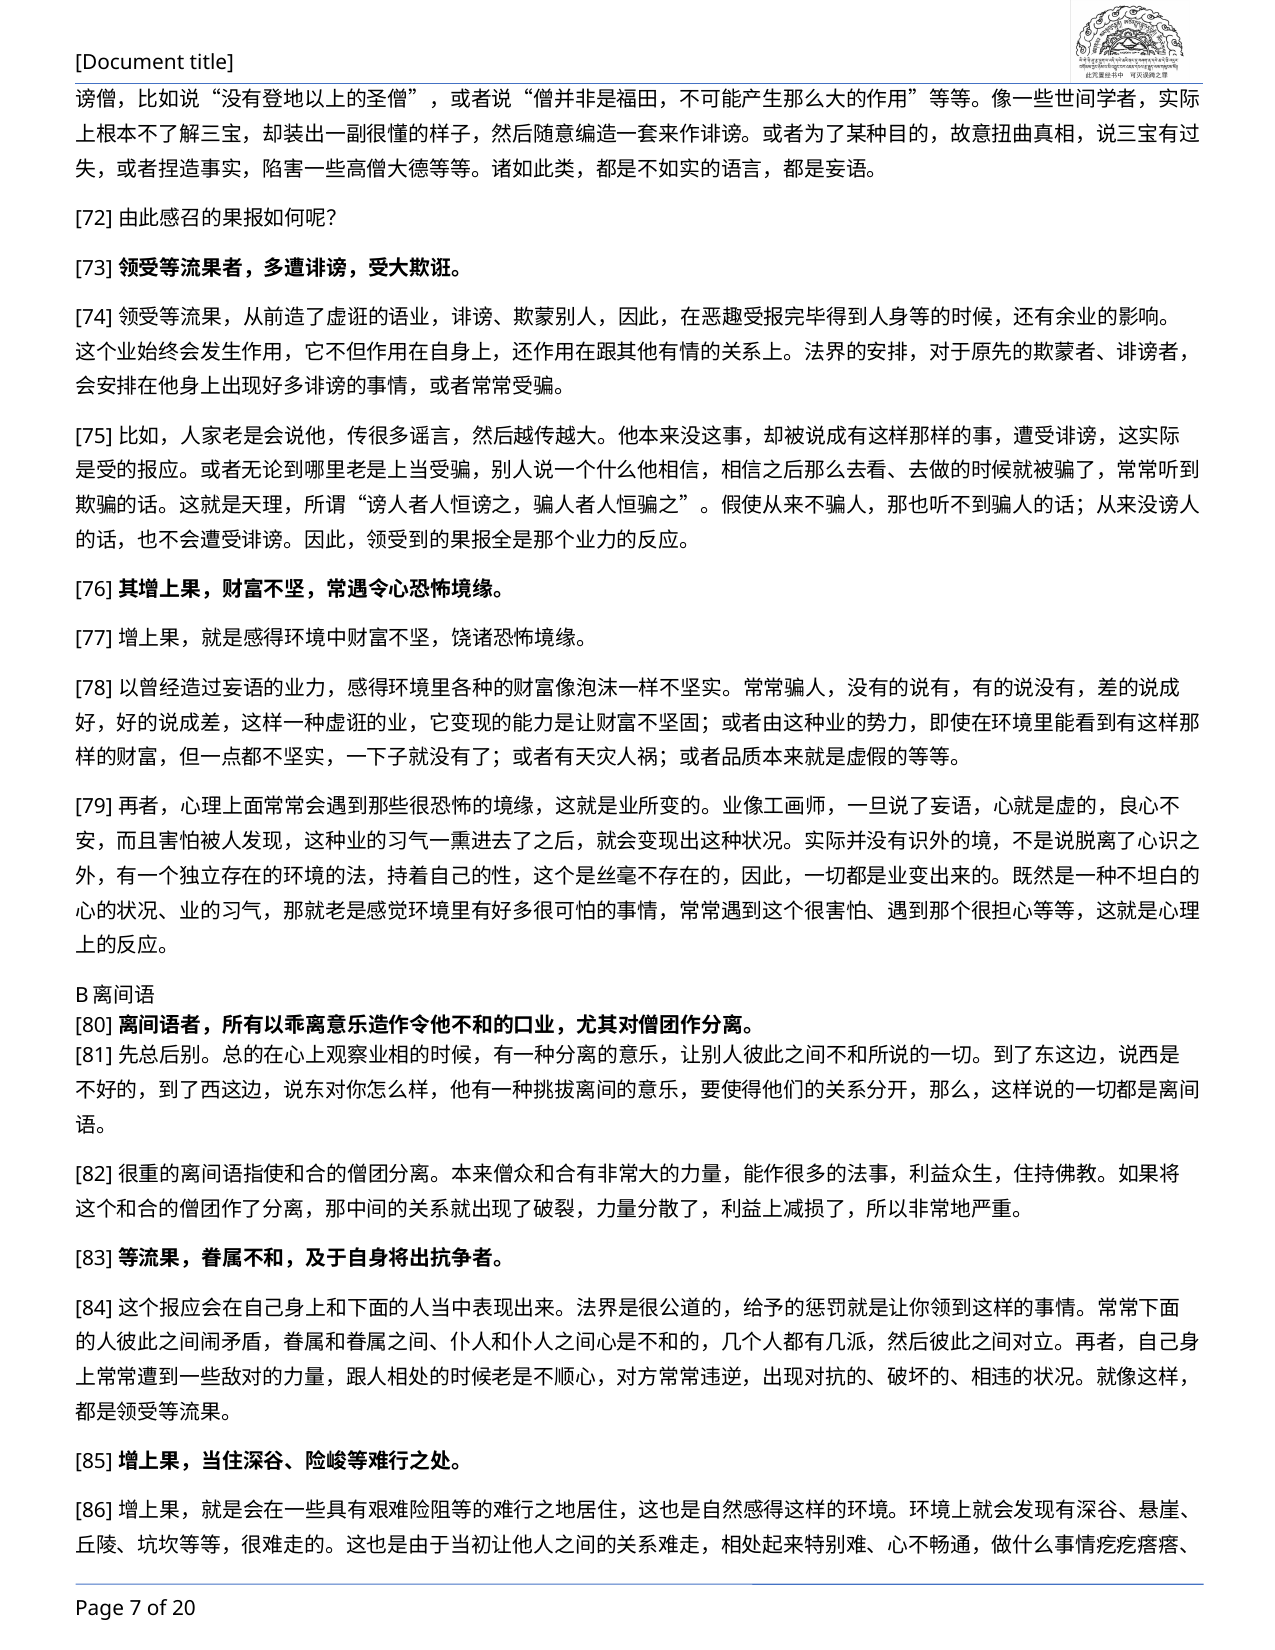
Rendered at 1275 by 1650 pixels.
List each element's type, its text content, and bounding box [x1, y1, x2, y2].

text [75] 比如，人家老是会说他，传很多谣言，然后越传越大。他本来没这事，却被说成有这样那样的事，遭受诽谤，这实际是受的报应。或者无论到哪里老是上当受骗，别人说一个什么他相信，相信之后那么去看、去做的时候就被骗了，常常听到欺骗的话。这就是天理，所谓“谤人者人恒谤之，骗人者人恒骗之”。假使从来不骗人，那也听不到骗人的话；从来没谤人的话，也不会遭受诽谤。因此，领受到的果报全是那个业力的反应。 [75, 419, 1200, 553]
text [82] 很重的离间语指使和合的僧团分离。本来僧众和合有非常大的力量，能作很多的法事，利益众生，住持佛教。如果将这个和合的僧团作了分离，那中间的关系就出现了破裂，力量分散了，利益上减损了，所以非常地严重。 [75, 1157, 1200, 1222]
text [81] 先总后别。总的在心上观察业相的时候，有一种分离的意乐，让别人彼此之间不和所说的一切。到了东这边，说西是不好的，到了西这边，说东对你怎么样，他有一种挑拔离间的意乐，要使得他们的关系分开，那么，这样说的一切都是离间语。 [75, 1038, 1200, 1138]
text [79] 再者，心理上面常常会遇到那些很恐怖的境缘，这就是业所变的。业像工画师，一旦说了妄语，心就是虚的，良心不安，而且害怕被人发现，这种业的习气一熏进去了之后，就会变现出这种状况。实际并没有识外的境，不是说脱离了心识之外，有一个独立存在的环境的法，持着自己的性，这个是丝毫不存在的，因此，一切都是业变出来的。既然是一种不坦白的心的状况、业的习气，那就老是感觉环境里有好多很可怕的事情，常常遇到这个很害怕、遇到那个很担心等等，这就是心理上的反应。 [75, 790, 1200, 959]
text [77] 增上果，就是感得环境中财富不坚，饶诸恐怖境缘。 [75, 622, 1200, 652]
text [75, 1493, 1200, 1558]
text [74] 领受等流果，从前造了虚诳的语业，诽谤、欺蒙别人，因此，在恶趣受报完毕得到人身等的时候，还有余业的影响。这个业始终会发生作用，它不但作用在自身上，还作用在跟其他有情的关系上。法界的安排，对于原先的欺蒙者、诽谤者，会安排在他身上出现好多诽谤的事情，或者常常受骗。 [75, 300, 1200, 400]
text [84] 这个报应会在自己身上和下面的人当中表现出来。法界是很公道的，给予的惩罚就是让你领到这样的事情。常常下面的人彼此之间闹矛盾，眷属和眷属之间、仆人和仆人之间心是不和的，几个人都有几派，然后彼此之间对立。再者，自己身上常常遭到一些敌对的力量，跟人相处的时候老是不顺心，对方常常违逆，出现对抗的、破坏的、相违的状况。就像这样，都是领受等流果。 [75, 1291, 1200, 1425]
text [85] 增上果，当住深谷、险峻等难行之处。 [75, 1444, 1200, 1474]
picture [1070, 0, 1190, 83]
text [83] 等流果，眷属不和，及于自身将出抗争者。 [75, 1241, 1200, 1272]
text [78] 以曾经造过妄语的业力，感得环境里各种的财富像泡沫一样不坚实。常常骗人，没有的说有，有的说没有，差的说成好，好的说成差，这样一种虚诳的业，它变现的能力是让财富不坚固；或者由这种业的势力，即使在环境里能看到有这样那样的财富，但一点都不坚实，一下子就没有了；或者有天灾人祸；或者品质本来就是虚假的等等。 [75, 671, 1200, 771]
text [75, 83, 1200, 182]
text [76] 其增上果，财富不坚，常遇令心恐怖境缘。 [75, 572, 1200, 603]
text [73] 领受等流果者，多遭诽谤，受大欺诳。 [75, 251, 1200, 281]
text [72] 由此感召的果报如何呢？ [75, 201, 1200, 232]
